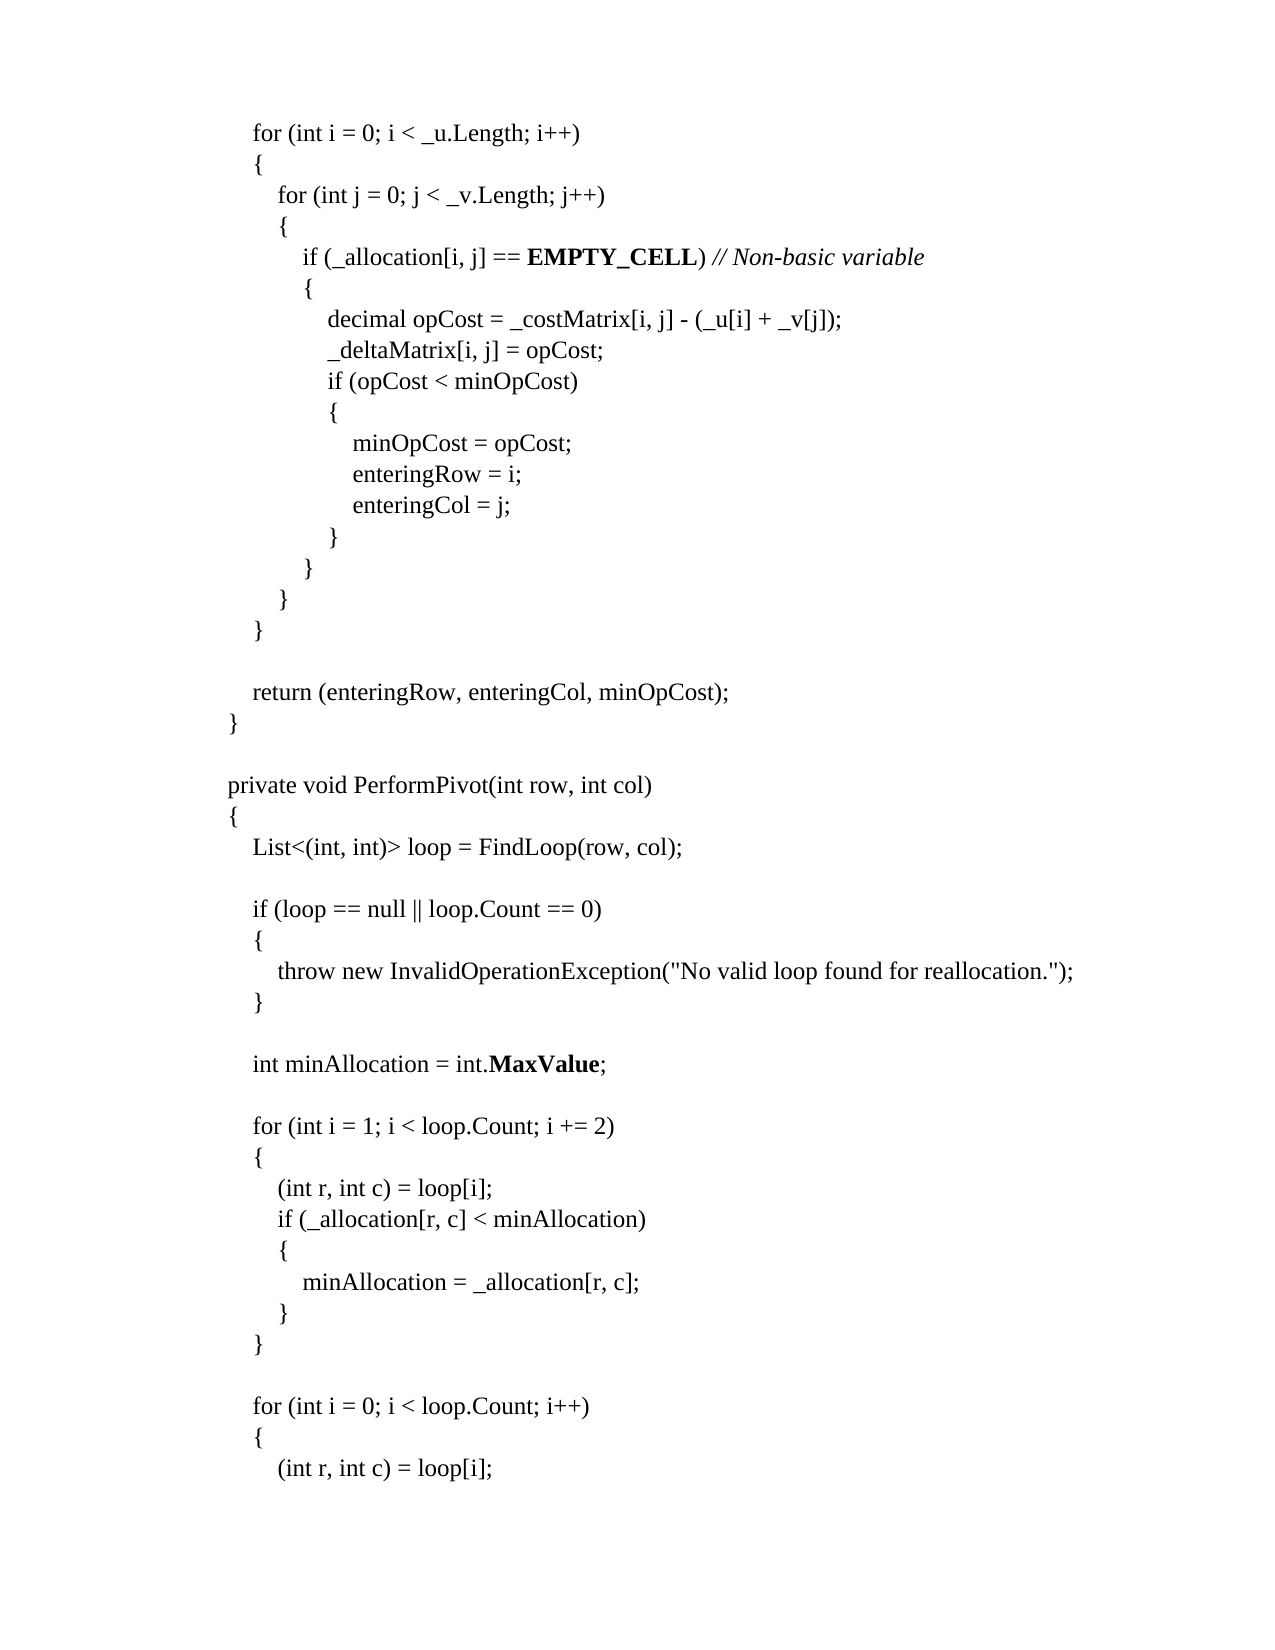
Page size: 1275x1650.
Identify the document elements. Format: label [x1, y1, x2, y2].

text [177, 118, 1186, 1513]
